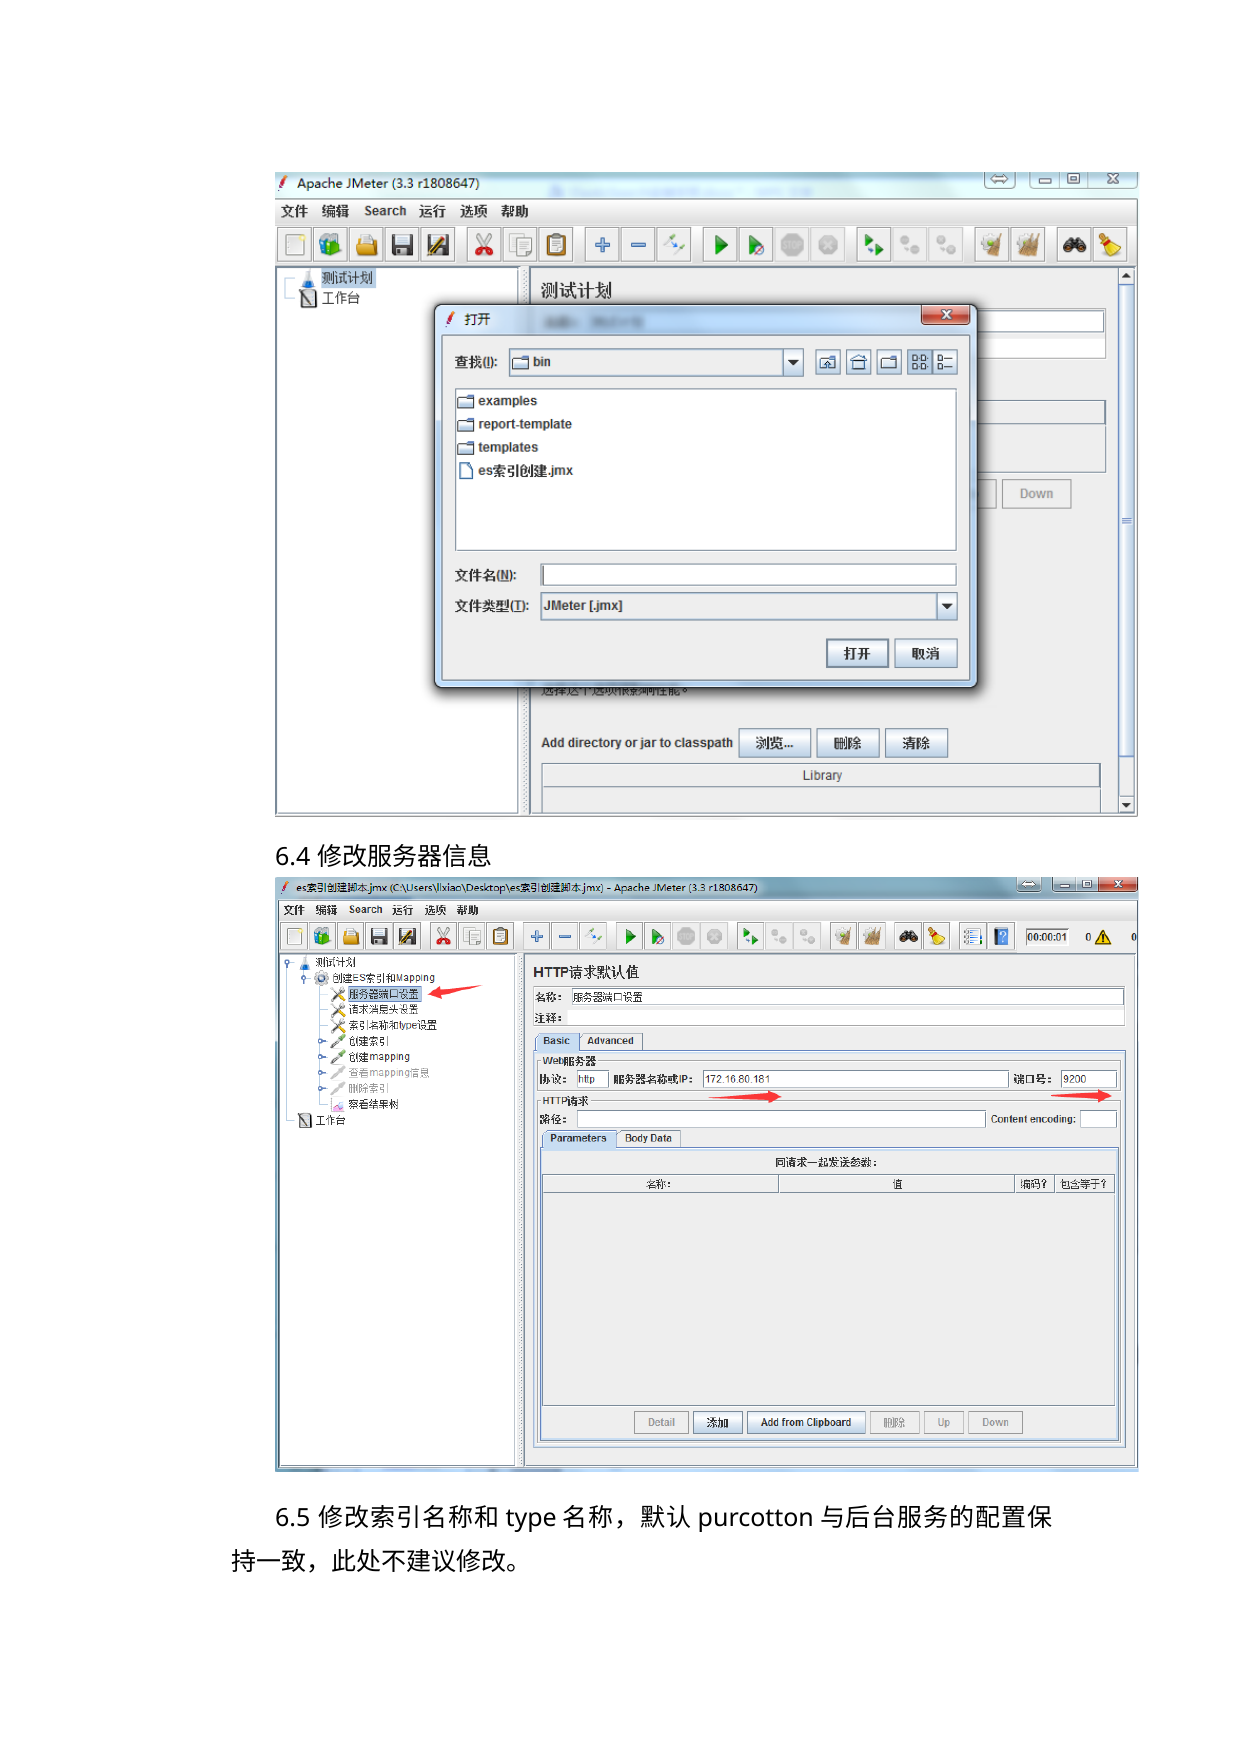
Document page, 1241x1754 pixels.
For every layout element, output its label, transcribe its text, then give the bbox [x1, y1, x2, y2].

picture [275, 172, 1140, 820]
picture [275, 877, 1139, 1472]
text 6.4 修改服务器信息 [231, 833, 1053, 877]
text 6.5 修改索引名称和type名称，默认purcotton与后台服务的配置保持一致，此处不建议修改。 [231, 1494, 1053, 1582]
